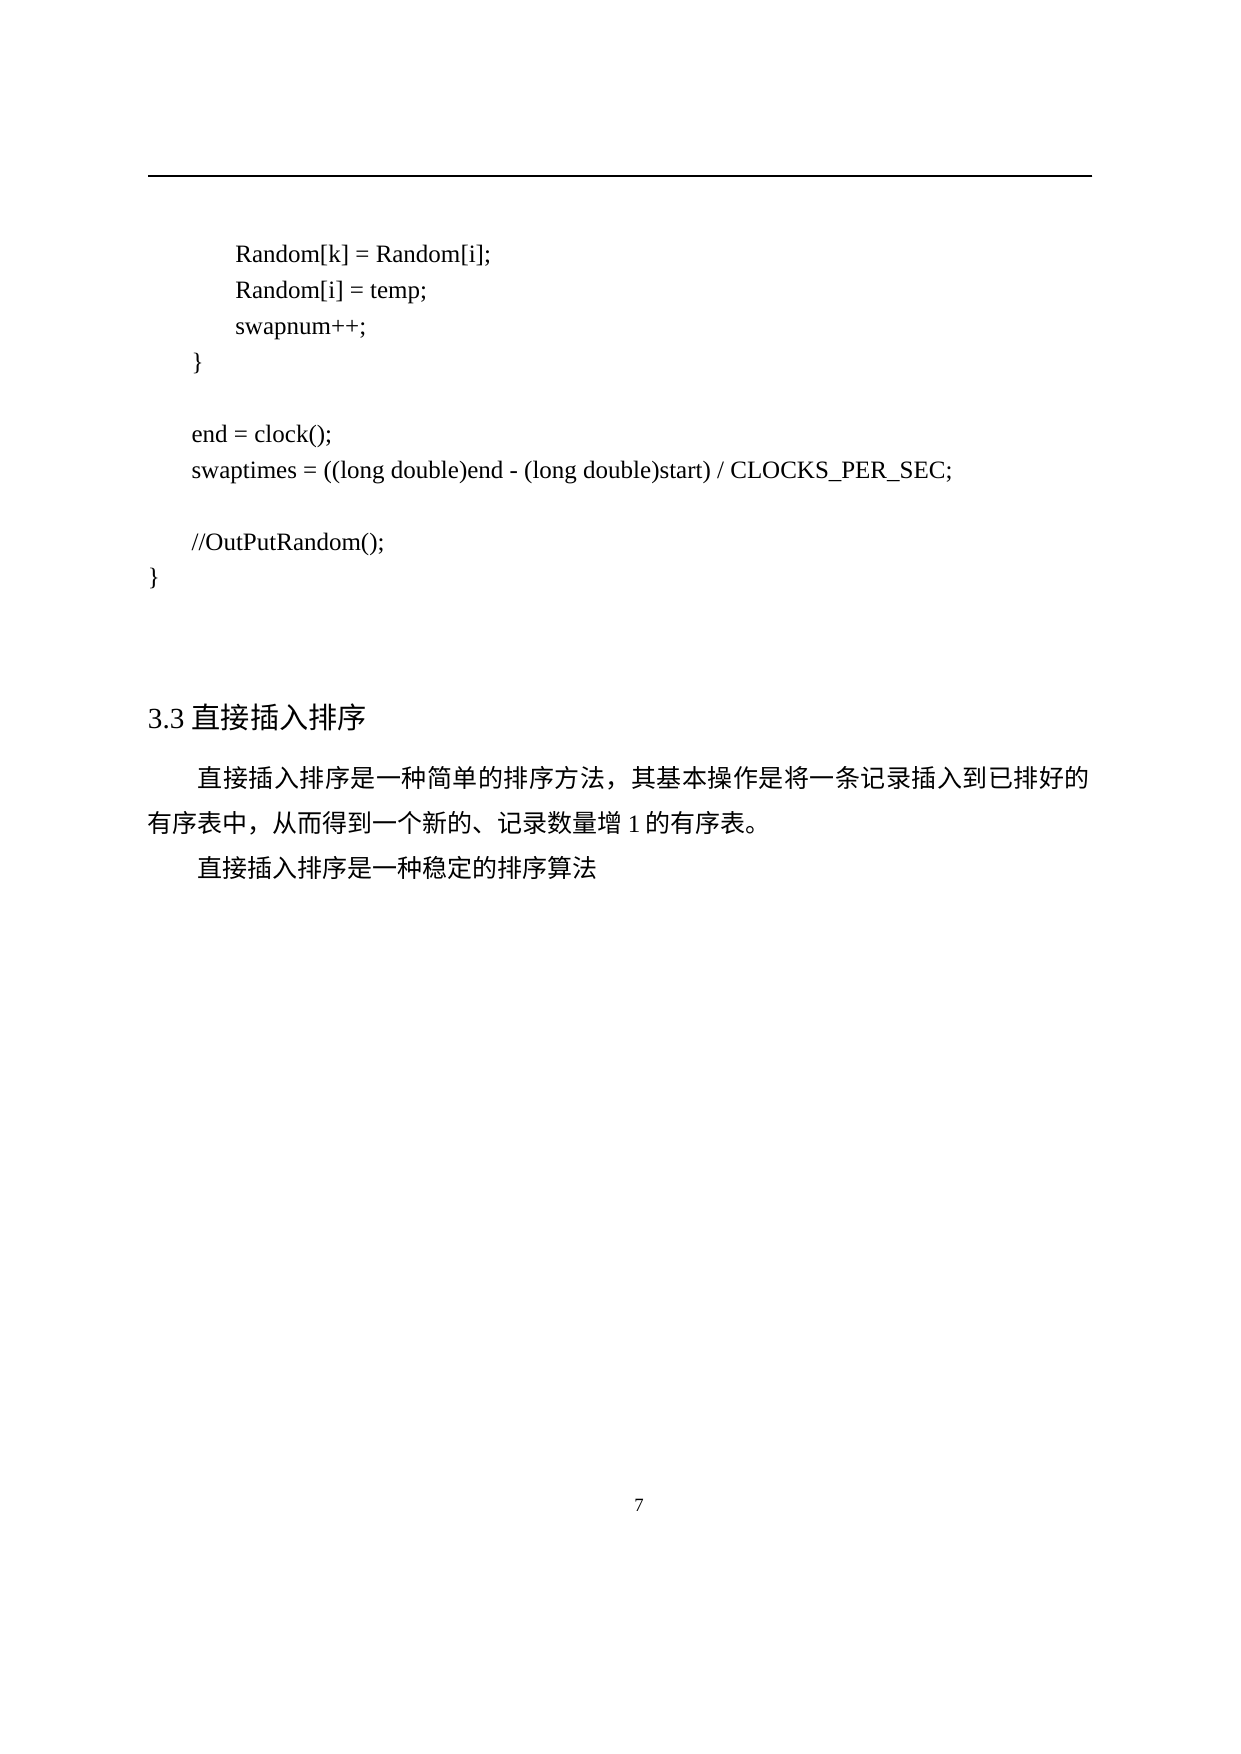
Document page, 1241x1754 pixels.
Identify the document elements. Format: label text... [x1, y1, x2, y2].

text //OutPutRandom(); [148, 527, 1092, 555]
text end = clock(); [148, 419, 1092, 447]
text } [148, 347, 1092, 376]
text 直接插入排序是一种简单的排序方法，其基本操作是将一条记录插入到已排好的有序表中，从而得到一个新的、记录数量增1的有序表。 [148, 758, 1092, 840]
text swaptimes = ((long double)end - (long double)start) / CLOCKS_PER_SEC; [148, 455, 1092, 483]
subtitle 3.3 直接插入排序 [148, 695, 1092, 737]
text swapnum++; [148, 311, 1092, 340]
text Random[k] = Random[i]; [148, 239, 1092, 268]
text } [148, 562, 1092, 591]
text 直接插入排序是一种稳定的排序算法 [148, 849, 1092, 885]
text Random[i] = temp; [148, 275, 1092, 304]
